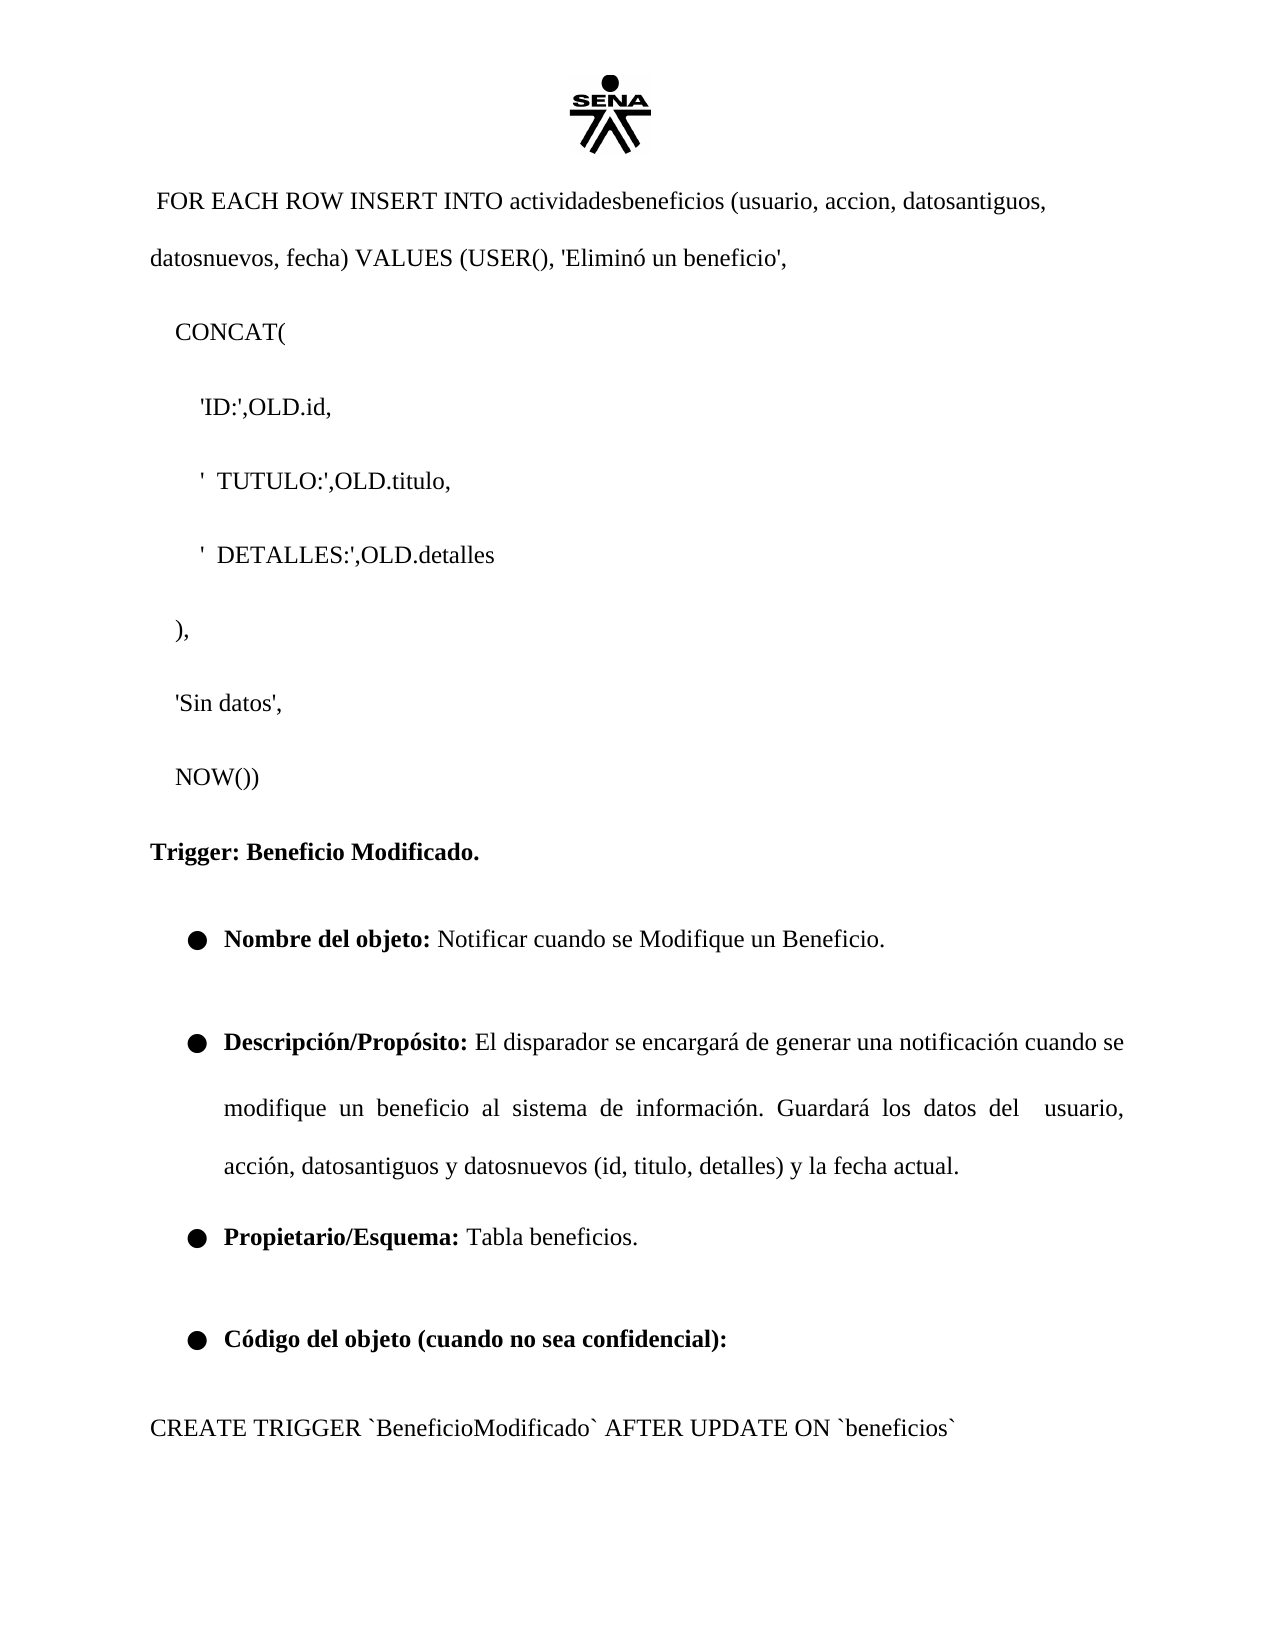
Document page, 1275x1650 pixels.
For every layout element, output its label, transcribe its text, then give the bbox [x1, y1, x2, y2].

picture [569, 75, 651, 154]
list Código del objeto (cuando no sea confidencial): [186, 1311, 1125, 1362]
text ), [150, 614, 1125, 643]
text 'ID:',OLD.id, [150, 392, 1125, 420]
text ' DETALLES:',OLD.detalles [150, 540, 1125, 569]
text CONCAT( [150, 317, 1125, 346]
list Nombre del objeto: Notificar cuando se Modifique un Beneficio. [186, 911, 1125, 962]
text FOR EACH ROW INSERT INTO actividadesbeneficios (usuario, accion, datosantiguos, datosnuevos, fecha) VALUES (USER(), 'Eliminó un beneficio', [150, 186, 1125, 272]
list Descripción/Propósito: El disparador se encargará de generar una notificación cuando se modifique un beneficio al sistema de información. Guardará los datos del usuario, acción, datosantiguos y datosnuevos (id, titulo, detalles) y la fecha actual. [186, 1013, 1125, 1179]
text CREATE TRIGGER `BeneficioModificado` AFTER UPDATE ON `beneficios` [150, 1413, 1125, 1442]
text NOW()) [150, 762, 1125, 791]
text Trigger: Beneficio Modificado. [150, 837, 1125, 865]
text ' TUTULO:',OLD.titulo, [150, 466, 1125, 494]
list Propietario/Esquema: Tabla beneficios. [186, 1208, 1125, 1259]
text 'Sin datos', [150, 688, 1125, 717]
